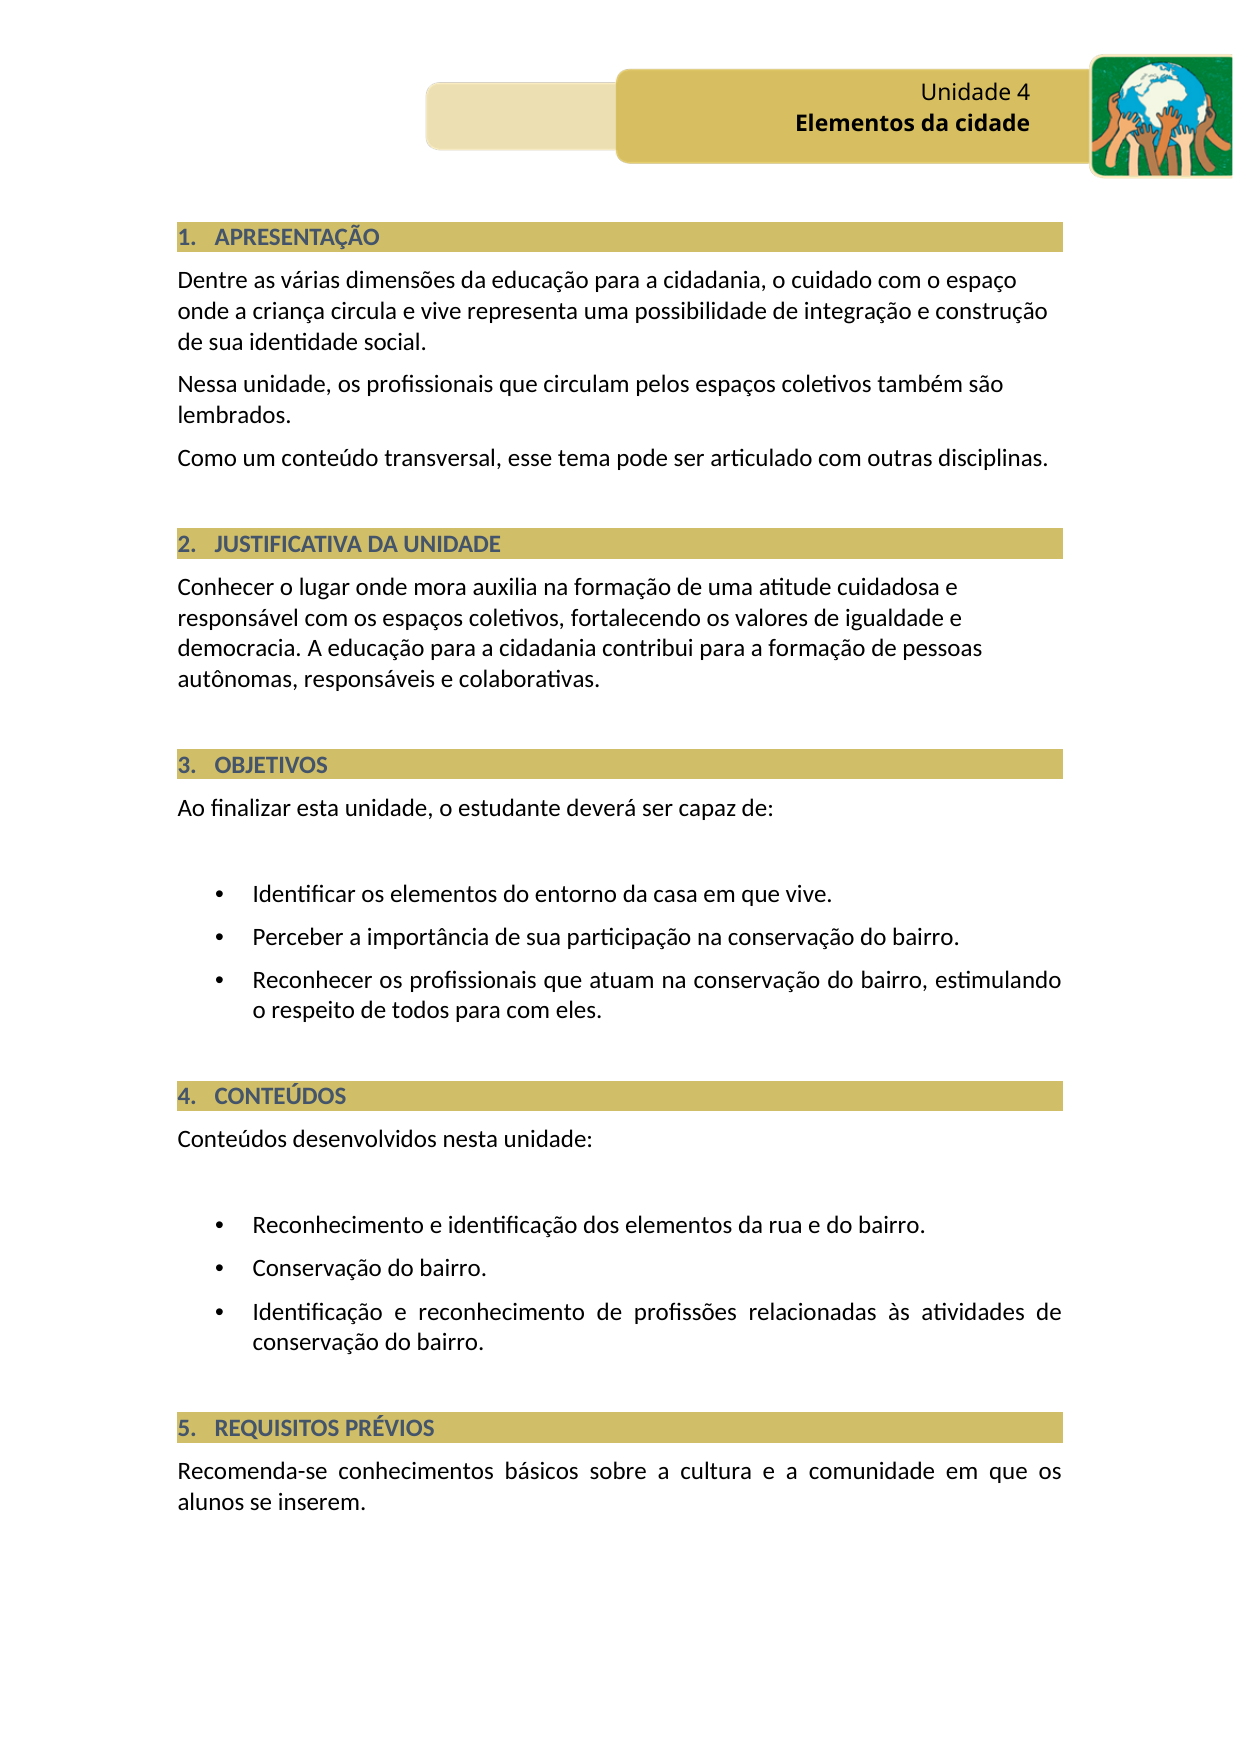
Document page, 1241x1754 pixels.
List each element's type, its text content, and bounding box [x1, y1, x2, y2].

text Como um conteúdo transversal, esse tema pode ser articulado com outras disciplinas. [177, 442, 1063, 473]
text Conservação do bairro. [215, 1253, 1063, 1283]
text Reconhecer os profissionais que atuam na conservação do bairro, estimulando o respeito de todos para com eles. [215, 964, 1063, 1025]
text Identificar os elementos do entorno da casa em que vive. [215, 878, 1063, 908]
list Conteúdos desenvolvidos nesta unidade: [177, 1123, 1063, 1154]
text Ao finalizar esta unidade, o estudante deverá ser capaz de: [177, 792, 1063, 822]
text Recomenda-se conhecimentos básicos sobre a cultura e a comunidade em que os alunos se inserem. [177, 1455, 1063, 1516]
text Dentre as várias dimensões da educação para a cidadania, o cuidado com o espaço onde a criança circula e vive representa uma possibilidade de integração e construção de sua identidade social. [177, 264, 1063, 356]
text Identificação e reconhecimento de profissões relacionadas às atividades de conservação do bairro. [215, 1296, 1063, 1357]
text Perceber a importância de sua participação na conservação do bairro. [215, 921, 1063, 951]
text Conhecer o lugar onde mora auxilia na formação de uma atitude cuidadosa e responsável com os espaços coletivos, fortalecendo os valores de igualdade e democracia. A educação para a cidadania contribui para a formação de pessoas autônomas, responsáveis e colaborativas. [177, 571, 1063, 693]
subtitle CONTEÚDOS [177, 1081, 1063, 1111]
subtitle REQUISITOS PRÉVIOS [177, 1412, 1063, 1443]
subtitle JUSTIFICATIVA DA UNIDADE [177, 528, 1063, 559]
subtitle APRESENTAÇÃO [177, 222, 1063, 252]
text Reconhecimento e identificação dos elementos da rua e do bairro. [215, 1209, 1063, 1240]
picture [405, 36, 1233, 181]
text Nessa unidade, os profissionais que circulam pelos espaços coletivos também são lembrados. [177, 369, 1063, 430]
subtitle OBJETIVOS [177, 749, 1063, 779]
